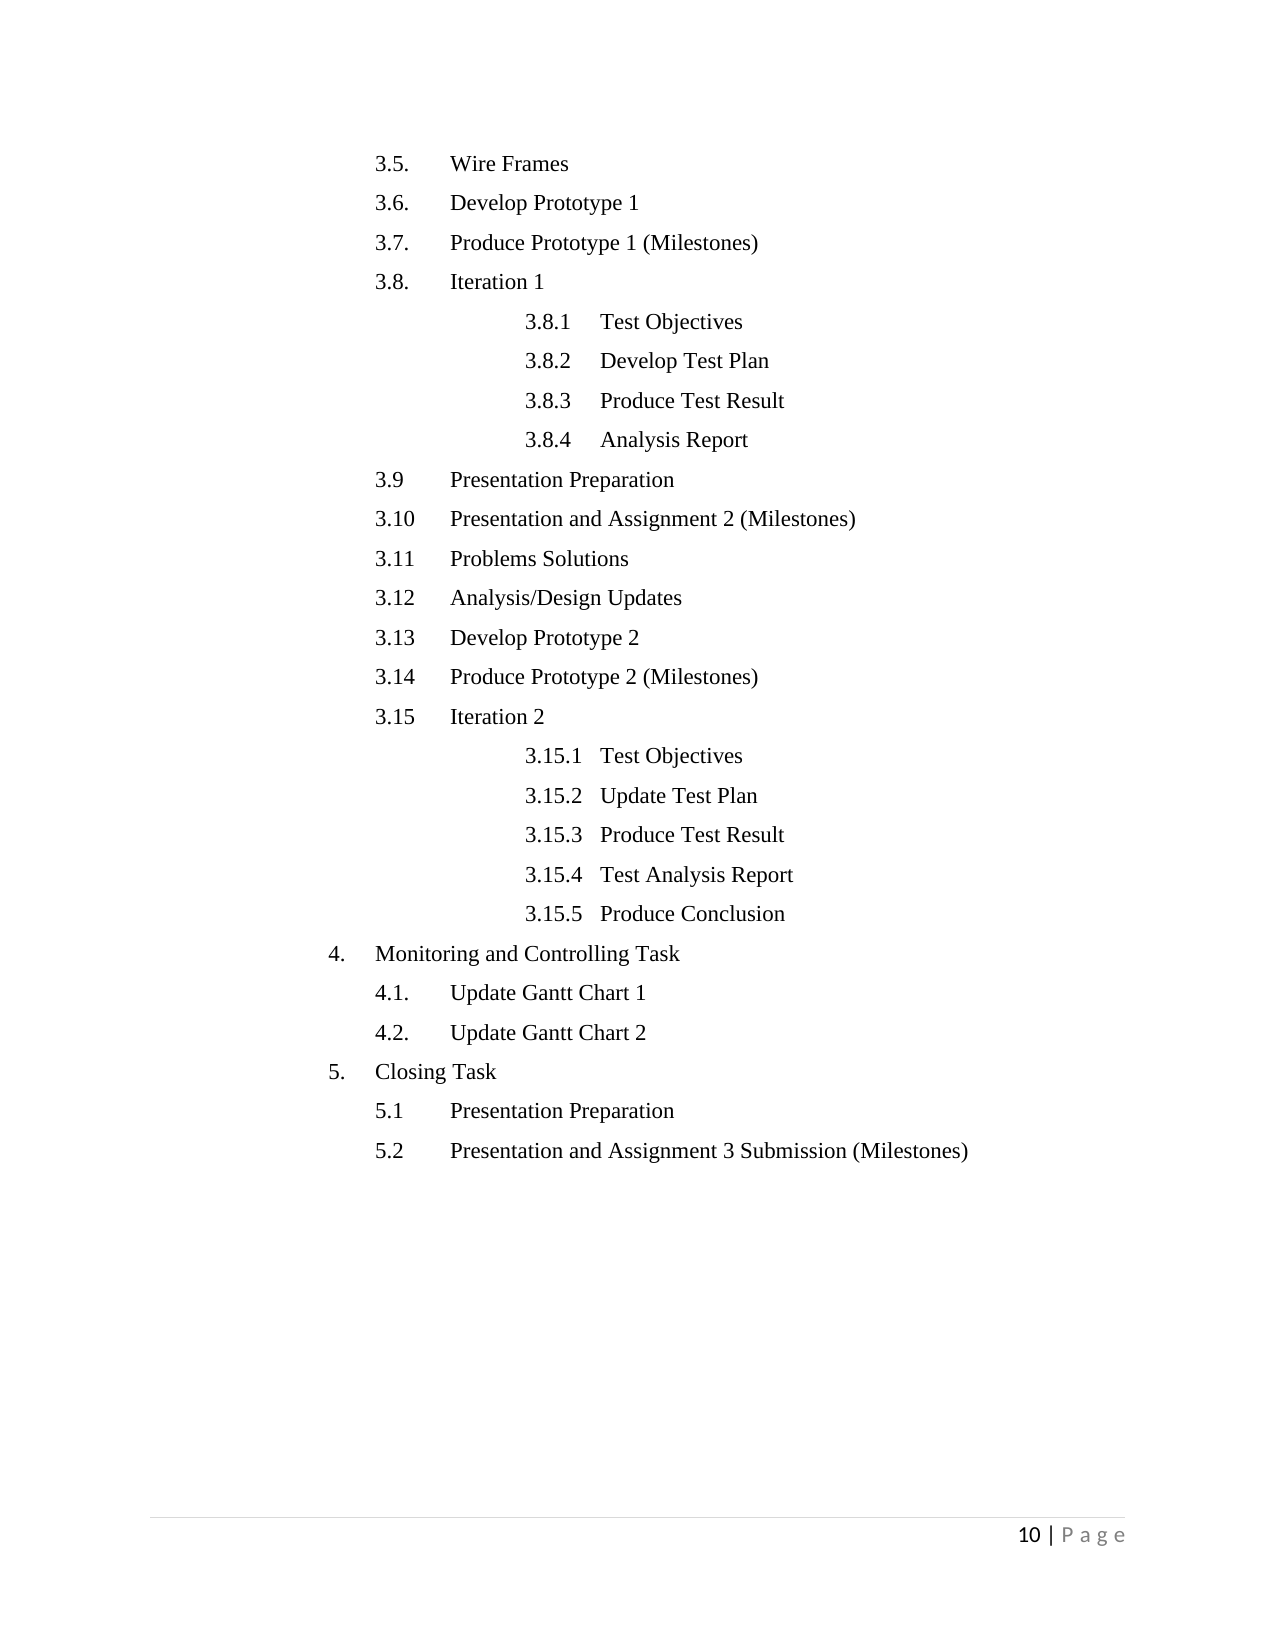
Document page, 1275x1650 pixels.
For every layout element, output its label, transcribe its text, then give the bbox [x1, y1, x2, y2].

list Test Objectives [525, 308, 1125, 334]
list Analysis Report [525, 426, 1125, 453]
list Produce Test Result [525, 821, 1125, 847]
list Monitoring and Controlling Task [253, 939, 1125, 966]
list Iteration 1 [375, 268, 1125, 295]
list Update Gantt Chart 1 [375, 979, 1125, 1005]
list Test Objectives [525, 742, 1125, 768]
list Produce Prototype 2 (Milestones) [375, 663, 1125, 689]
list Develop Test Plan [525, 347, 1125, 374]
list Presentation Preparation [375, 466, 1125, 492]
list Test Analysis Report [525, 861, 1125, 887]
list Update Gantt Chart 2 [375, 1018, 1125, 1045]
list Analysis/Design Updates [375, 584, 1125, 611]
list Update Test Plan [525, 782, 1125, 808]
list Develop Prototype 2 [375, 624, 1125, 650]
list Produce Test Result [525, 387, 1125, 413]
list Problems Solutions [375, 545, 1125, 571]
list Produce Prototype 1 (Milestones) [375, 229, 1125, 255]
list Produce Conclusion [525, 900, 1125, 926]
list Presentation and Assignment 2 (Milestones) [375, 505, 1125, 532]
list Closing Task [328, 1058, 1125, 1084]
list Develop Prototype 1 [375, 189, 1125, 216]
list Presentation Preparation [375, 1097, 1125, 1124]
list Iteration 2 [375, 703, 1125, 729]
list Presentation and Assignment 3 Submission (Milestones) [375, 1137, 1125, 1163]
list Wire Frames [375, 150, 1125, 176]
